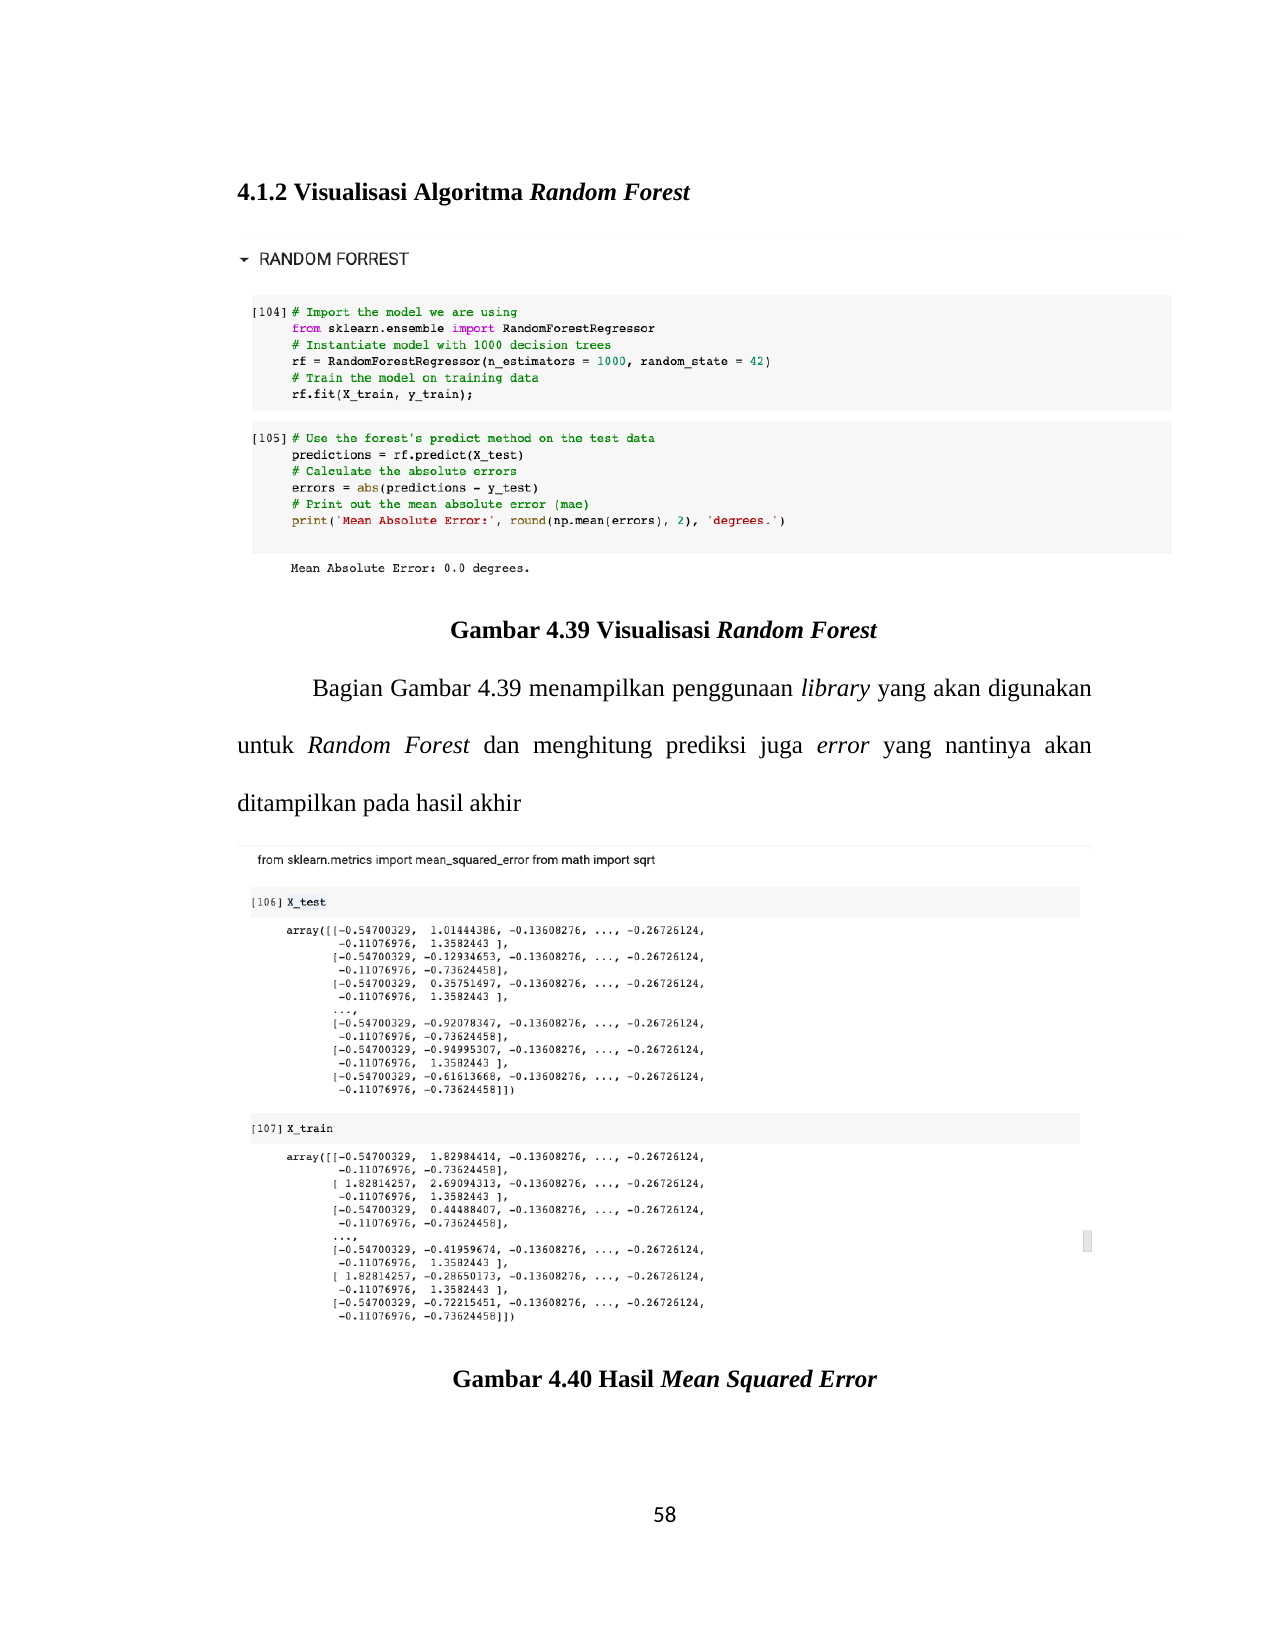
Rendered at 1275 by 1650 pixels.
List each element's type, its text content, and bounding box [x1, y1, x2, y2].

text Gambar 4.39 Visualisasi Random Forest [237, 616, 1092, 644]
picture [237, 234, 1185, 588]
text 4.1.2 Visualisasi Algoritma Random Forest [237, 177, 1092, 206]
picture [237, 845, 1092, 1337]
text Gambar 4.40 Hasil Mean Squared Error [237, 1364, 1092, 1393]
text Bagian Gambar 4.39 menampilkan penggunaan library yang akan digunakan untuk Random Forest dan menghitung prediksi juga error yang nantinya akan ditampilkan pada hasil akhir [237, 673, 1092, 817]
